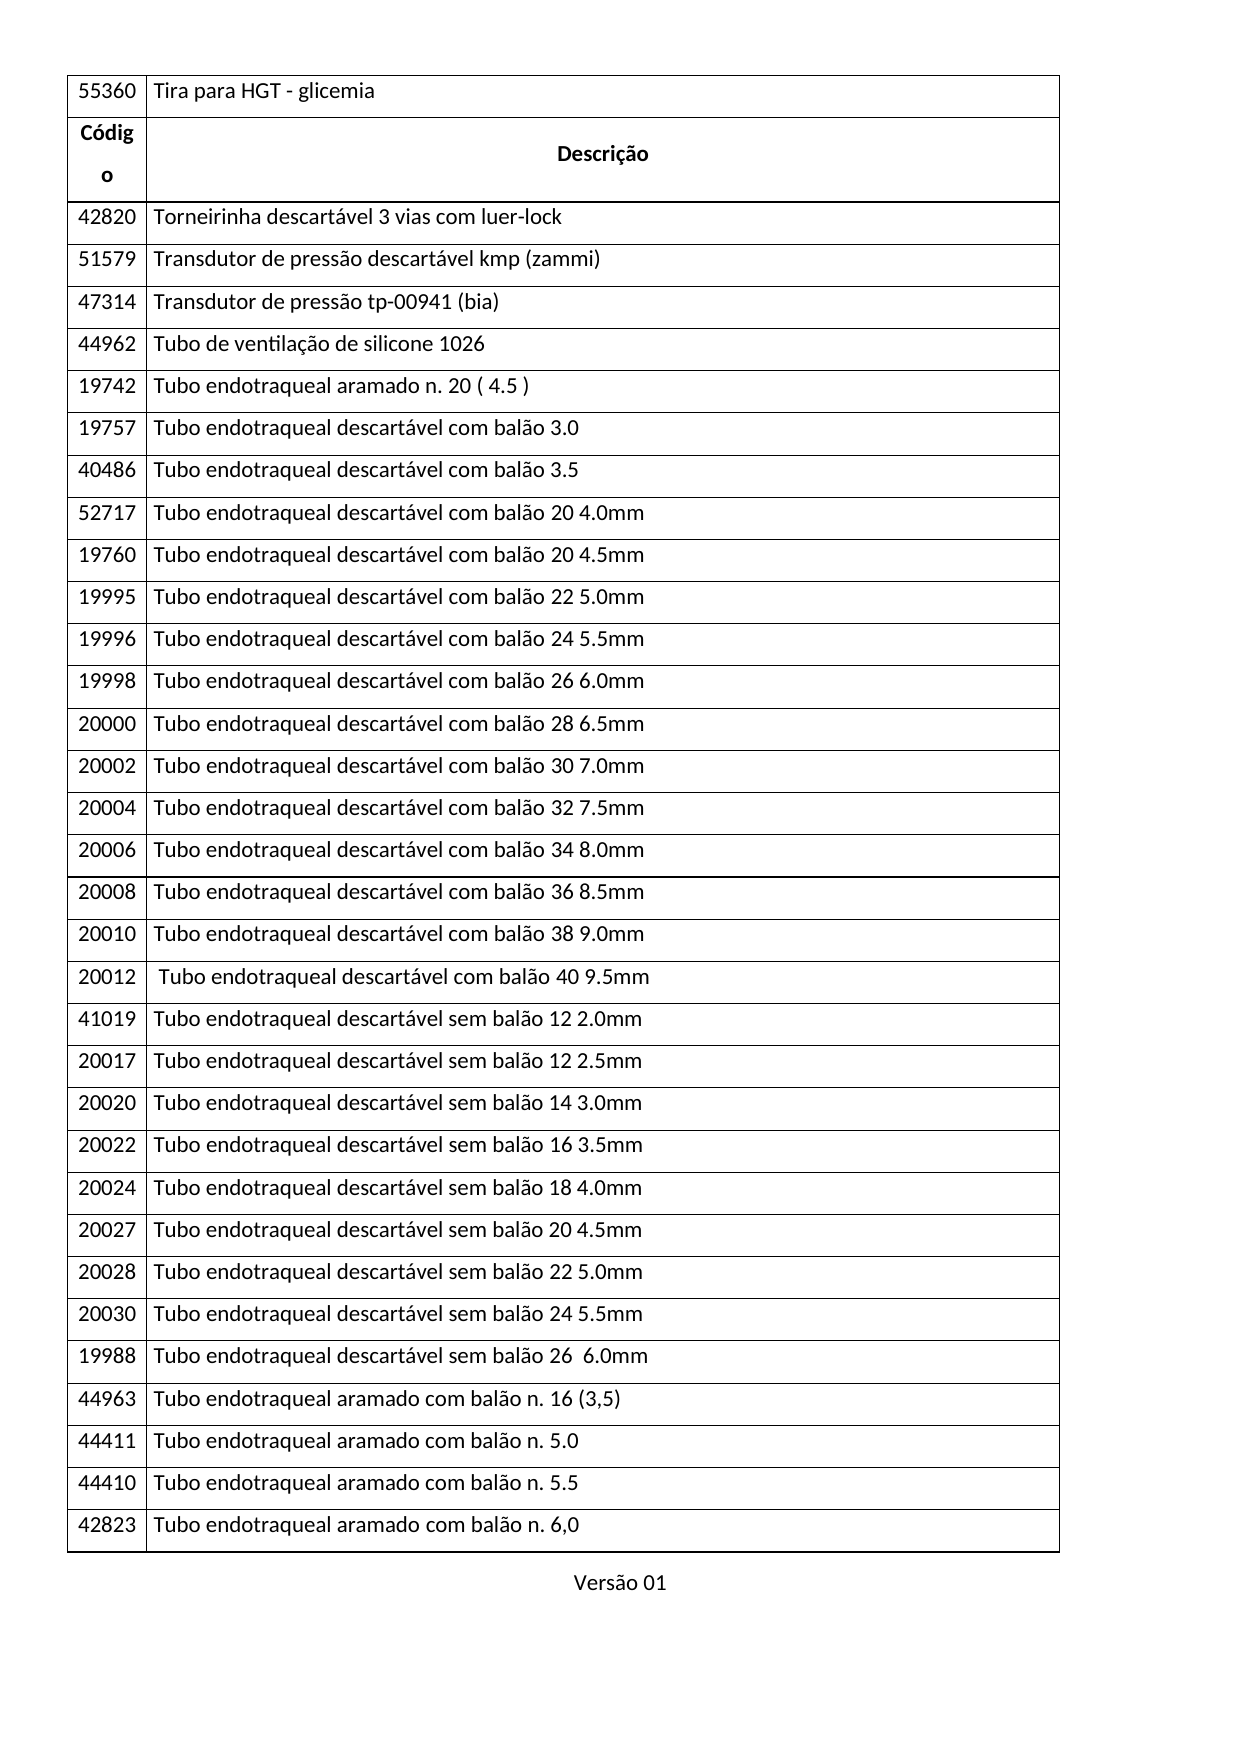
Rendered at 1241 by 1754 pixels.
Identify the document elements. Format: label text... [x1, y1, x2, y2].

table_cell Transdutor de pressão descartável kmp (zammi) [147, 245, 1059, 286]
table_cell Tubo endotraqueal descartável com balão 24 5.5mm [147, 624, 1059, 665]
table_cell Tubo endotraqueal descartável sem balão 20 4.5mm [147, 1215, 1059, 1256]
table_cell 44963 [68, 1384, 146, 1425]
table_cell 20017 [68, 1046, 146, 1087]
table_cell Tubo endotraqueal descartável sem balão 26 6.0mm [147, 1341, 1059, 1383]
table_cell Tubo endotraqueal aramado n. 20 ( 4.5 ) [147, 371, 1059, 412]
table_cell 42820 [68, 203, 146, 243]
table_cell 19742 [68, 371, 146, 412]
table_cell Tubo endotraqueal descartável com balão 28 6.5mm [147, 709, 1059, 750]
table_cell 20006 [68, 835, 146, 876]
table_cell Tubo endotraqueal descartável com balão 30 7.0mm [147, 751, 1059, 792]
table_cell 47314 [68, 287, 146, 328]
table_cell Tubo endotraqueal descartável com balão 20 4.5mm [147, 540, 1059, 581]
table_cell 52717 [68, 498, 146, 539]
table_cell 20000 [68, 709, 146, 750]
table_cell Tubo endotraqueal descartável sem balão 22 5.0mm [147, 1257, 1059, 1298]
table_cell 20028 [68, 1257, 146, 1298]
table_cell Tubo endotraqueal descartável com balão 38 9.0mm [147, 920, 1059, 961]
table_cell Tubo endotraqueal descartável sem balão 18 4.0mm [147, 1173, 1059, 1214]
table_cell Tubo endotraqueal aramado com balão n. 16 (3,5) [147, 1384, 1059, 1425]
table_cell Tubo endotraqueal descartável sem balão 14 3.0mm [147, 1088, 1059, 1129]
table_cell 20010 [68, 920, 146, 961]
table_cell Tubo de ventilação de silicone 1026 [147, 329, 1059, 370]
table_cell Tira para HGT - glicemia [147, 76, 1059, 117]
table_cell 20008 [68, 878, 146, 918]
table_cell 19760 [68, 540, 146, 581]
table_cell 19988 [68, 1341, 146, 1383]
table_cell 42823 [68, 1510, 146, 1551]
table_cell 20004 [68, 793, 146, 834]
table_cell 20012 [68, 962, 146, 1003]
table_cell 19998 [68, 666, 146, 708]
table_cell 20030 [68, 1299, 146, 1340]
table_cell 20020 [68, 1088, 146, 1129]
table_cell 40486 [68, 456, 146, 497]
table_cell 20022 [68, 1131, 146, 1172]
table_cell Tubo endotraqueal descartável sem balão 12 2.5mm [147, 1046, 1059, 1087]
table_cell 51579 [68, 245, 146, 286]
table_cell 41019 [68, 1004, 146, 1045]
table_cell 44962 [68, 329, 146, 370]
table_cell Tubo endotraqueal descartável com balão 26 6.0mm [147, 666, 1059, 708]
table_cell 20024 [68, 1173, 146, 1214]
table_cell Torneirinha descartável 3 vias com luer-lock [147, 203, 1059, 243]
table_cell Tubo endotraqueal aramado com balão n. 5.5 [147, 1468, 1059, 1509]
table_cell Tubo endotraqueal descartável com balão 32 7.5mm [147, 793, 1059, 834]
table_cell Tubo endotraqueal descartável com balão 3.5 [147, 456, 1059, 497]
table_cell 20027 [68, 1215, 146, 1256]
table_cell 20002 [68, 751, 146, 792]
table_cell Transdutor de pressão tp-00941 (bia) [147, 287, 1059, 328]
table_cell Tubo endotraqueal aramado com balão n. 5.0 [147, 1426, 1059, 1467]
table_cell 55360 [68, 76, 146, 117]
table_cell Tubo endotraqueal descartável sem balão 16 3.5mm [147, 1131, 1059, 1172]
table_cell 19995 [68, 582, 146, 623]
table_cell Tubo endotraqueal descartável sem balão 12 2.0mm [147, 1004, 1059, 1045]
table_cell Tubo endotraqueal descartável com balão 22 5.0mm [147, 582, 1059, 623]
table_cell Código [68, 118, 146, 201]
table_cell 19996 [68, 624, 146, 665]
table_cell Descrição [147, 118, 1059, 201]
table_cell 44411 [68, 1426, 146, 1467]
table_cell Tubo endotraqueal descartável com balão 3.0 [147, 413, 1059, 454]
table_cell Tubo endotraqueal descartável com balão 34 8.0mm [147, 835, 1059, 876]
table_cell Tubo endotraqueal descartável com balão 20 4.0mm [147, 498, 1059, 539]
table_cell Tubo endotraqueal descartável sem balão 24 5.5mm [147, 1299, 1059, 1340]
table_cell Tubo endotraqueal aramado com balão n. 6,0 [147, 1510, 1059, 1551]
table_cell Tubo endotraqueal descartável com balão 40 9.5mm [147, 962, 1059, 1003]
table_cell 44410 [68, 1468, 146, 1509]
table_cell 19757 [68, 413, 146, 454]
table_cell Tubo endotraqueal descartável com balão 36 8.5mm [147, 878, 1059, 918]
